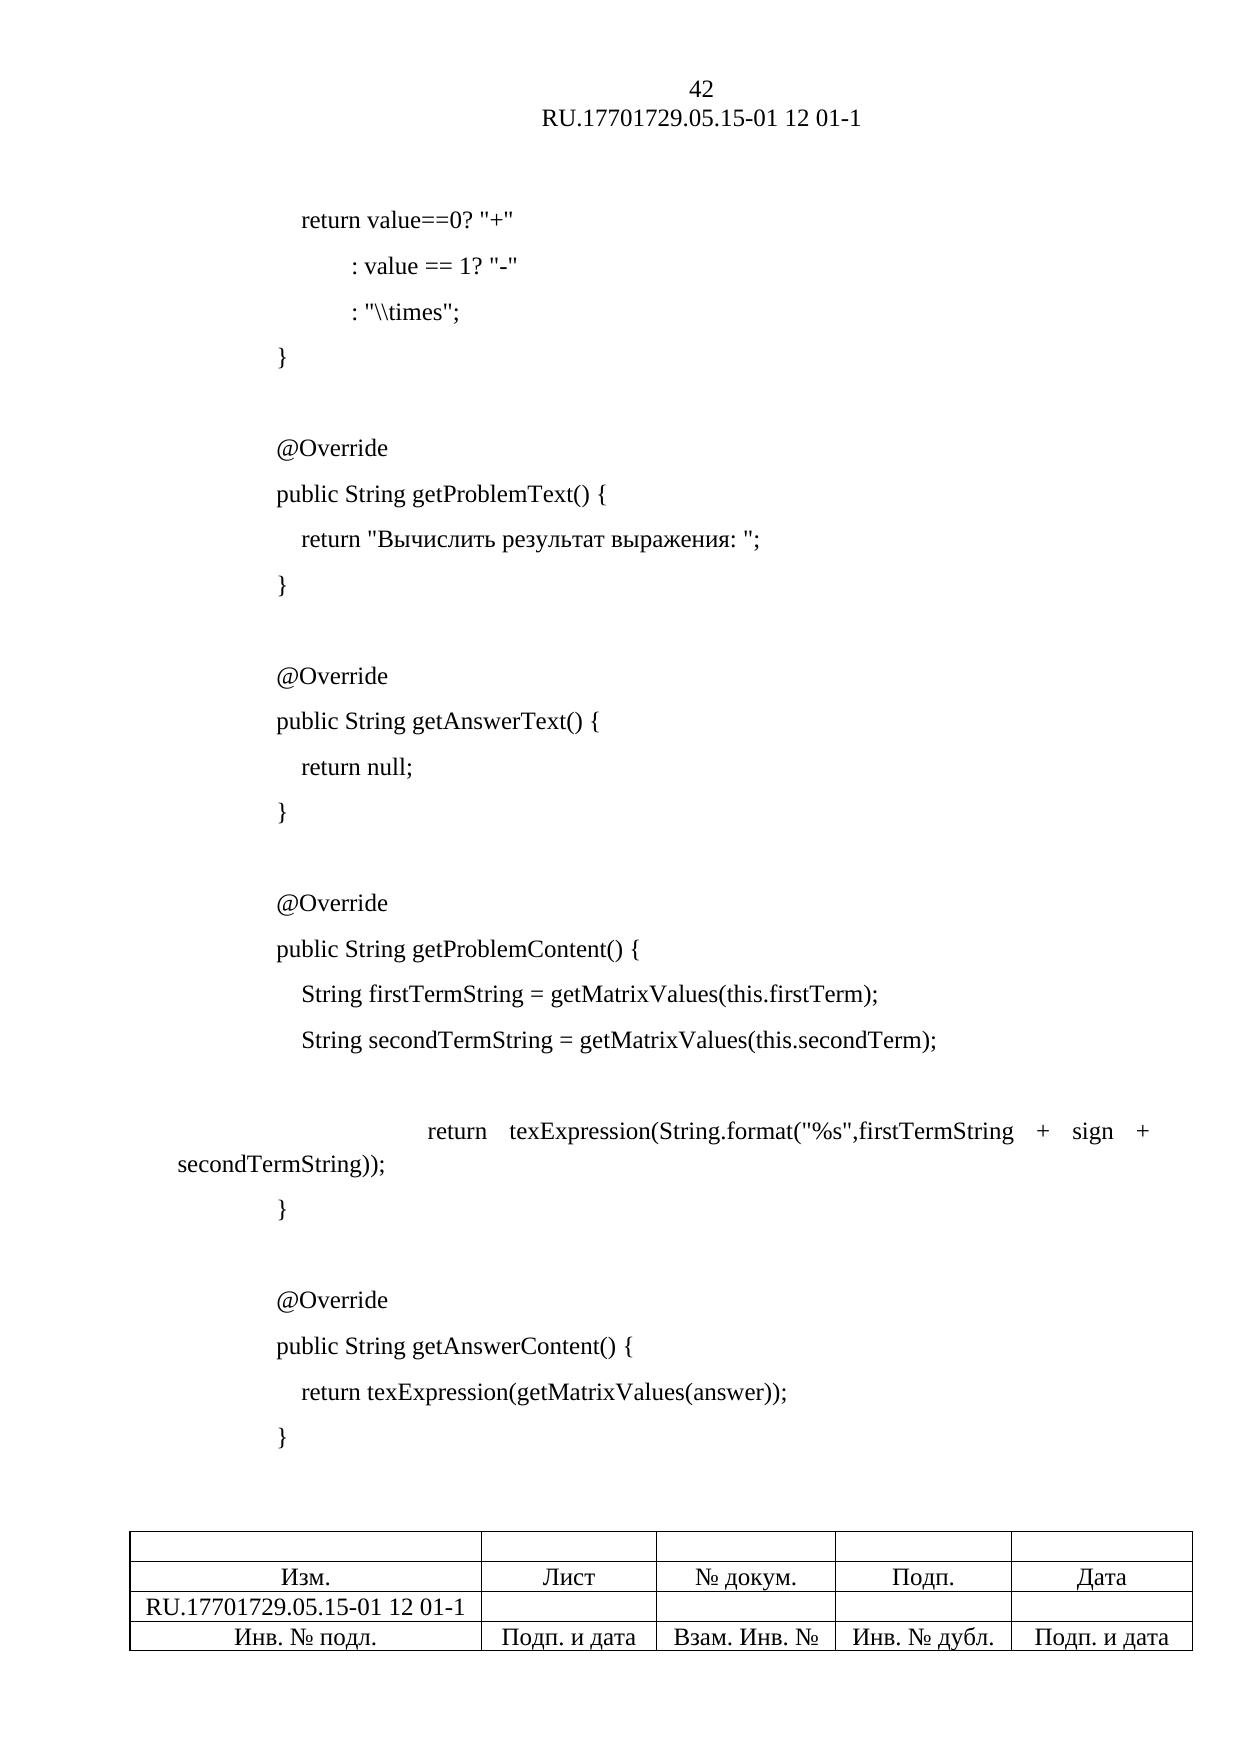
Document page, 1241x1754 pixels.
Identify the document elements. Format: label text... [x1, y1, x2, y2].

text : value == 1? "-" [177, 251, 1152, 280]
text } [177, 797, 1152, 826]
text @Override [177, 661, 1152, 689]
text return texExpression(getMatrixValues(answer)); [177, 1377, 1152, 1405]
text String firstTermString = getMatrixValues(this.firstTerm); [177, 979, 1152, 1008]
text : "\\times"; [177, 297, 1152, 325]
text return null; [177, 752, 1152, 781]
text } [177, 342, 1152, 371]
text public String getProblemContent() { [177, 934, 1152, 963]
text @Override [177, 1286, 1152, 1314]
text return texExpression(String.format("%s",firstTermString + sign + secondTermString)); [177, 1116, 1152, 1178]
text @Override [177, 433, 1152, 462]
text public String getAnswerContent() { [177, 1331, 1152, 1360]
text } [177, 1422, 1152, 1451]
text } [177, 1194, 1152, 1223]
text return "Вычислить результат выражения: "; [177, 524, 1152, 553]
text } [177, 570, 1152, 598]
text return value==0? "+" [177, 206, 1152, 234]
text public String getAnswerText() { [177, 706, 1152, 735]
text String secondTermString = getMatrixValues(this.secondTerm); [177, 1025, 1152, 1054]
text public String getProblemText() { [177, 479, 1152, 507]
text @Override [177, 888, 1152, 917]
